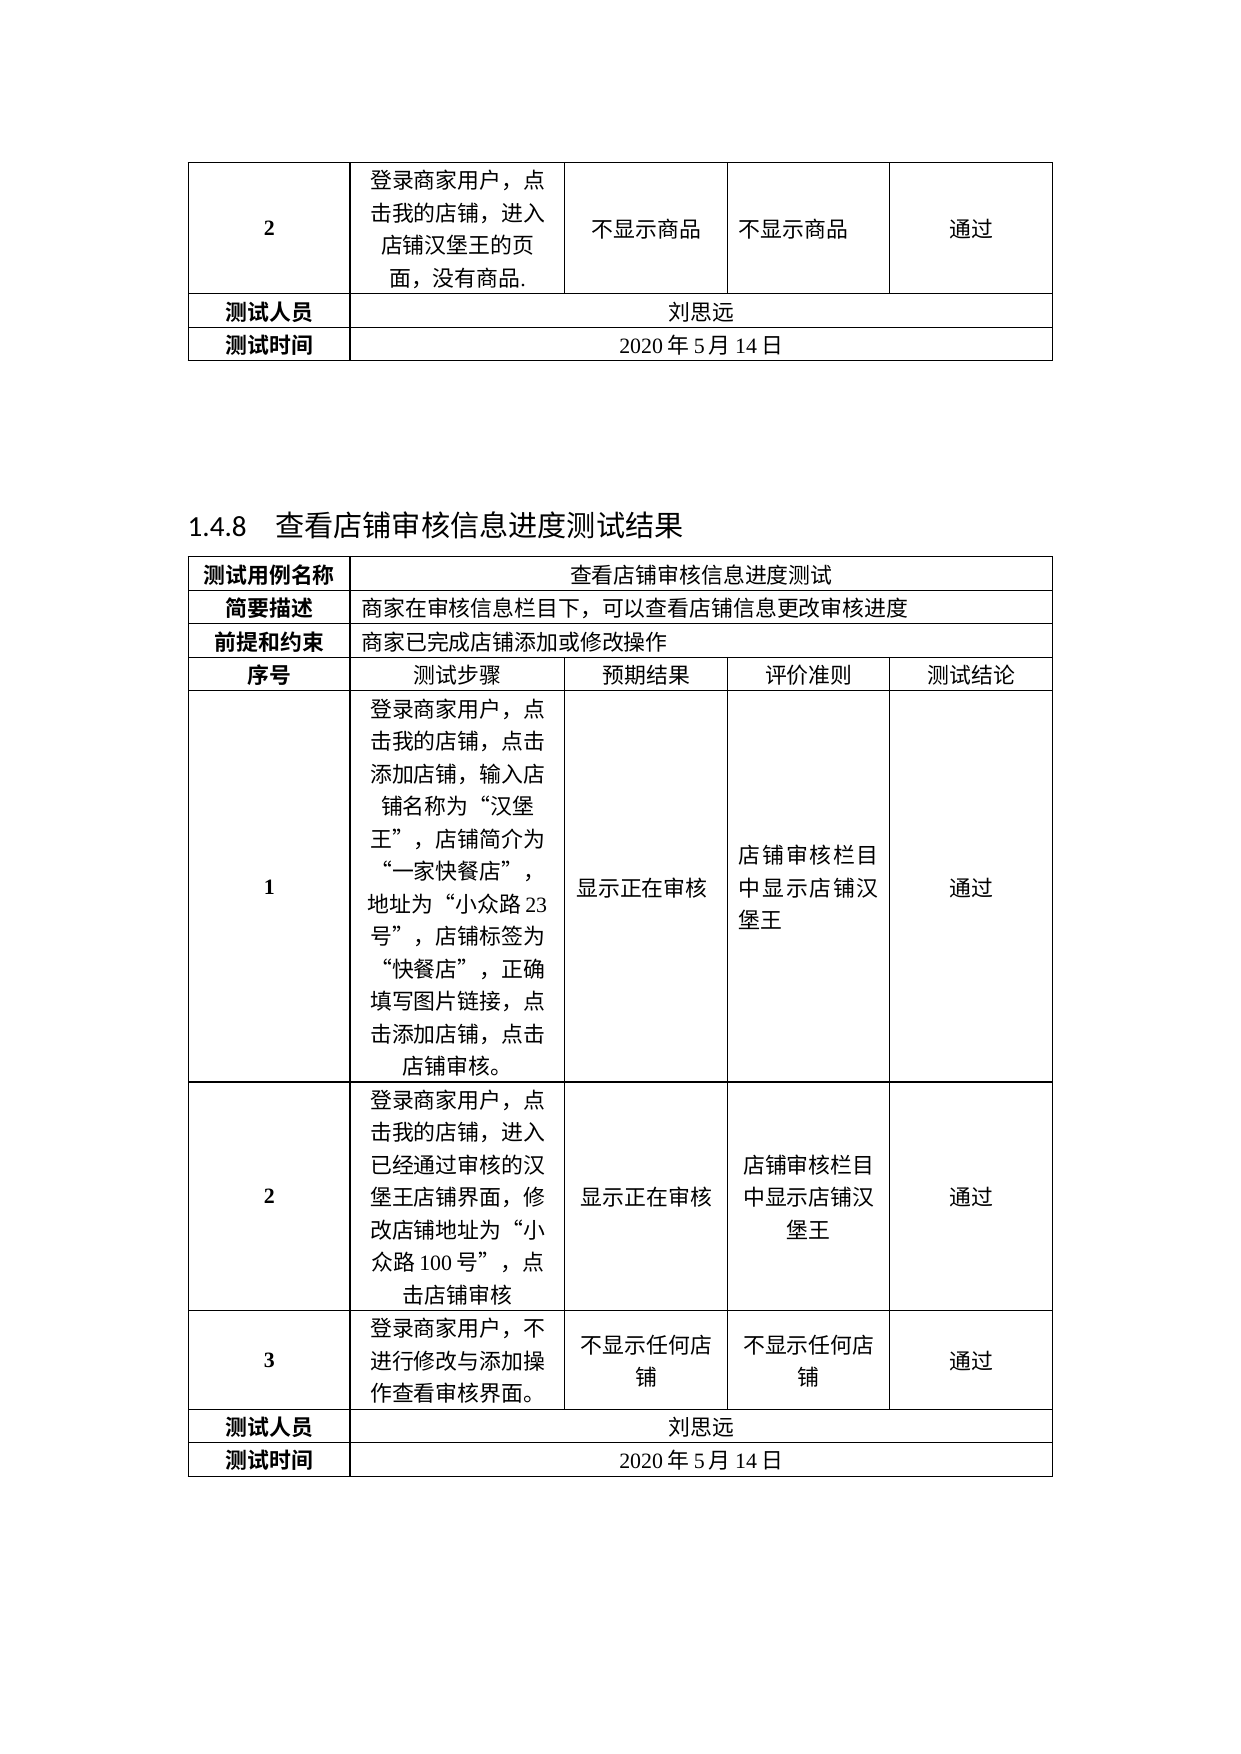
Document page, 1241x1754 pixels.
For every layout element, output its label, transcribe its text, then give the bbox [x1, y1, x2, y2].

table_cell 刘思远 [351, 294, 1052, 327]
table_cell 1 [189, 691, 349, 1081]
table_cell 测试时间 [189, 1443, 349, 1476]
table_cell 刘思远 [351, 1410, 1052, 1442]
table_cell 测试步骤 [351, 658, 564, 690]
table_cell 测试人员 [189, 1410, 349, 1442]
table_cell 2020年5月14日 [351, 1443, 1052, 1476]
table_header 测试用例名称 [189, 557, 349, 590]
table_cell 序号 [189, 658, 349, 690]
table_cell 显示正在审核 [565, 691, 727, 1081]
list 查看店铺审核信息进度测试结果 [187, 491, 1053, 556]
table_cell 商家已完成店铺添加或修改操作 [351, 624, 1052, 657]
table_cell 通过 [890, 1083, 1052, 1310]
table_cell 2020年5月14日 [351, 328, 1052, 360]
table_cell 登录商家用户，点击我的店铺，进入已经通过审核的汉堡王店铺界面，修改店铺地址为“小众路100号”，点击店铺审核 [351, 1083, 564, 1310]
table_cell 不显示商品 [728, 163, 889, 293]
table_cell 测试时间 [189, 328, 349, 360]
table_cell 简要描述 [189, 591, 349, 623]
table_cell 显示正在审核 [565, 1083, 727, 1310]
table_cell 登录商家用户，点击我的店铺，进入店铺汉堡王的页面，没有商品. [351, 163, 564, 293]
table_cell 通过 [890, 163, 1052, 293]
table_cell 登录商家用户，点击我的店铺，点击添加店铺，输入店铺名称为“汉堡王”，店铺简介为“一家快餐店”，地址为“小众路23号”，店铺标签为“快餐店”，正确填写图片链接，点击添加店铺，点击店铺审核。 [351, 691, 564, 1081]
table_cell 2 [189, 163, 349, 293]
table_cell 通过 [890, 691, 1052, 1081]
table_cell 登录商家用户，不进行修改与添加操作查看审核界面。 [351, 1311, 564, 1408]
table_cell 不显示任何店铺 [728, 1311, 889, 1408]
table_header 查看店铺审核信息进度测试 [351, 557, 1052, 590]
table_cell 测试人员 [189, 294, 349, 327]
table_cell 测试结论 [890, 658, 1052, 690]
table_cell 预期结果 [565, 658, 727, 690]
table_cell 前提和约束 [189, 624, 349, 657]
table_cell 不显示商品 [565, 163, 727, 293]
table_cell 3 [189, 1311, 349, 1408]
table_cell 通过 [890, 1311, 1052, 1408]
table_cell 不显示任何店铺 [565, 1311, 727, 1408]
table_cell 店铺审核栏目中显示店铺汉堡王 [728, 1083, 889, 1310]
table_cell 店铺审核栏目中显示店铺汉堡王 [728, 691, 889, 1081]
table_cell 2 [189, 1083, 349, 1310]
table_cell 商家在审核信息栏目下，可以查看店铺信息更改审核进度 [351, 591, 1052, 623]
table_cell 评价准则 [728, 658, 889, 690]
